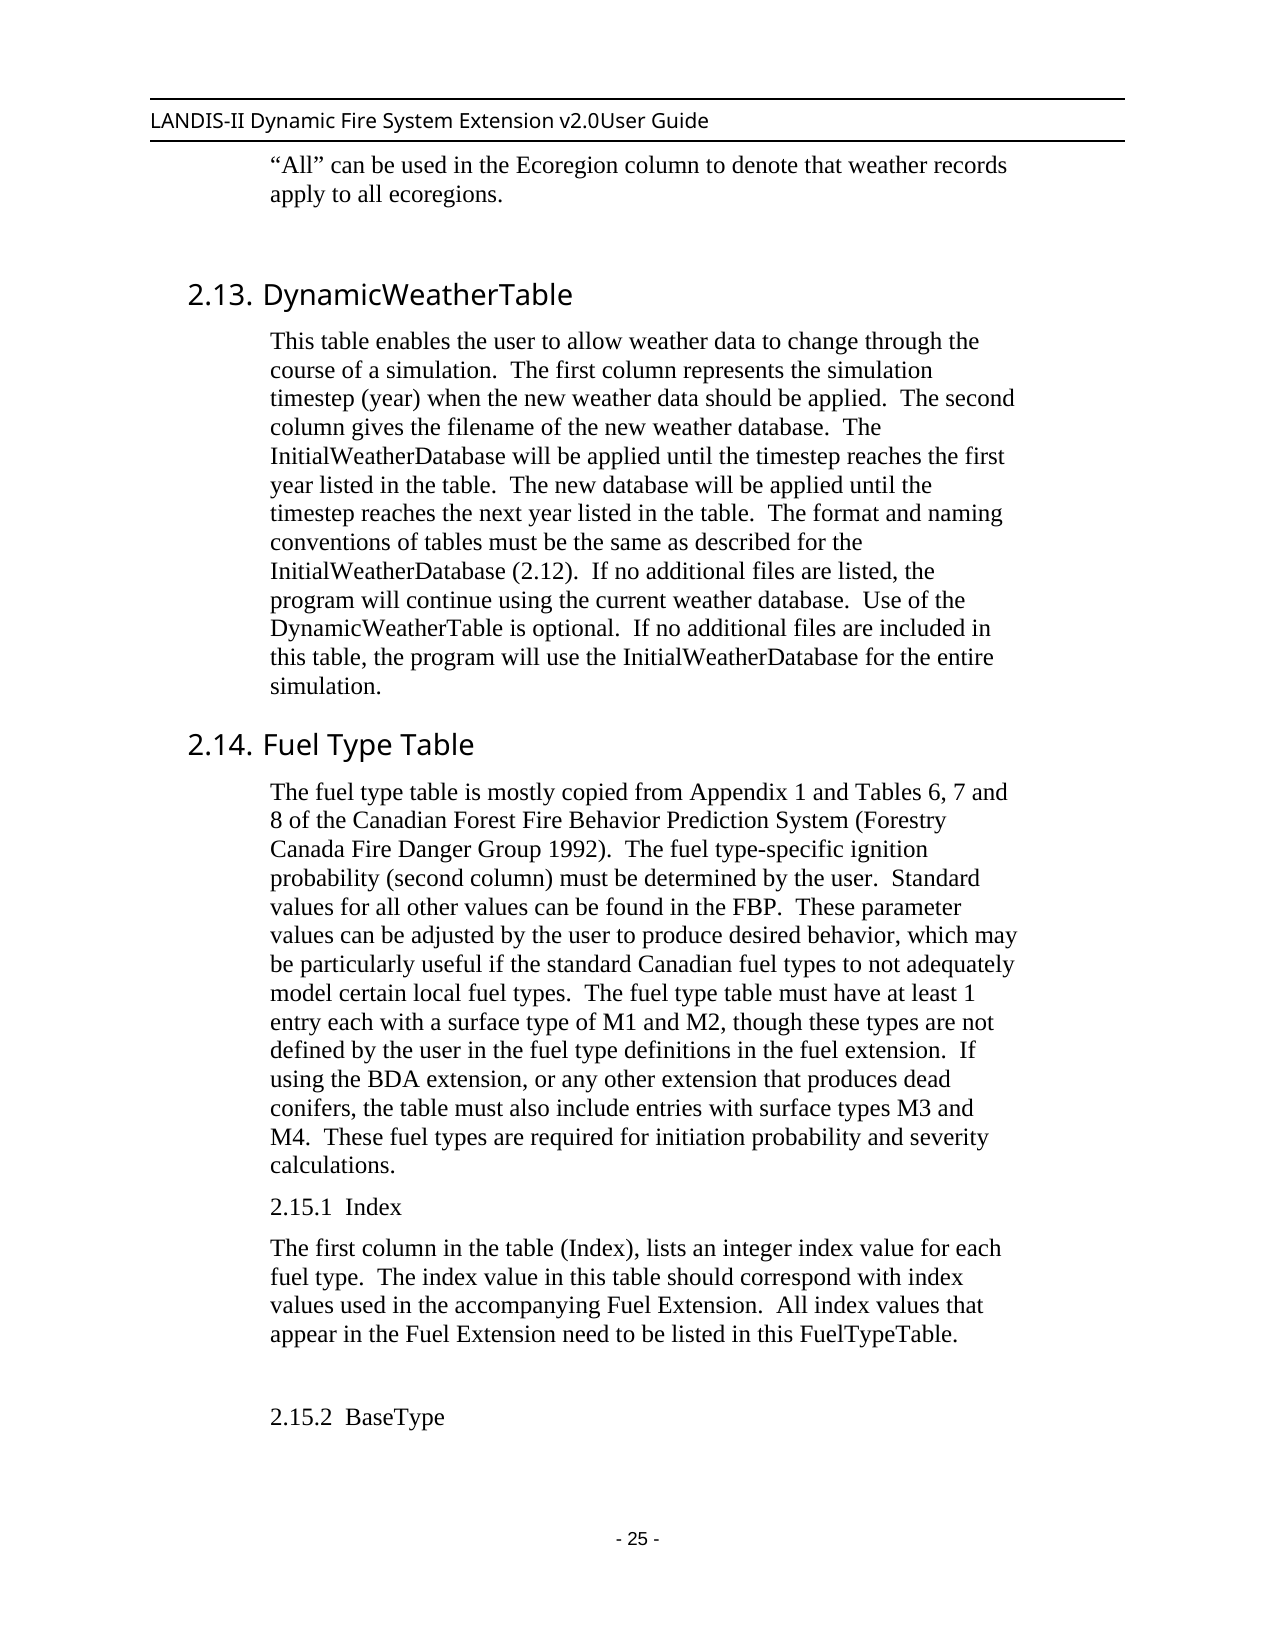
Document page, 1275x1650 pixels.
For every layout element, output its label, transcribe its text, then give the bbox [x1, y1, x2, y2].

text 2.15.2 BaseType [270, 1402, 1020, 1431]
text The fuel type table is mostly copied from Appendix 1 and Tables 6, 7 and 8 of the Canadian Forest Fire Behavior Prediction System (Forestry Canada Fire Danger Group 1992). The fuel type-specific ignition probability (second column) must be determined by the user. Standard values for all other values can be found in the FBP. These parameter values can be adjusted by the user to produce desired behavior, which may be particularly useful if the standard Canadian fuel types to not adequately model certain local fuel types. The fuel type table must have at least 1 entry each with a surface type of M1 and M2, though these types are not defined by the user in the fuel type definitions in the fuel extension. If using the BDA extension, or any other extension that produces dead conifers, the table must also include entries with surface types M3 and M4. These fuel types are required for initiation probability and severity calculations. [270, 777, 1020, 1179]
subtitle Fuel Type Table [187, 725, 1125, 764]
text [270, 150, 1020, 207]
text The first column in the table (Index), lists an integer index value for each fuel type. The index value in this table should correspond with index values used in the accompanying Fuel Extension. All index values that appear in the Fuel Extension need to be listed in this FuelTypeTable. [270, 1233, 1020, 1348]
text This table enables the user to allow weather data to change through the course of a simulation. The first column represents the simulation timestep (year) when the new weather data should be applied. The second column gives the filename of the new weather database. The InitialWeatherDatabase will be applied until the timestep reaches the first year listed in the table. The new database will be applied until the timestep reaches the next year listed in the table. The format and naming conventions of tables must be the same as described for the InitialWeatherDatabase (2.12). If no additional files are listed, the program will continue using the current weather database. Use of the DynamicWeatherTable is optional. If no additional files are included in this table, the program will use the InitialWeatherDatabase for the entire simulation. [270, 326, 1020, 700]
subtitle DynamicWeatherTable [187, 274, 1125, 313]
text 2.15.1 Index [270, 1192, 1020, 1221]
